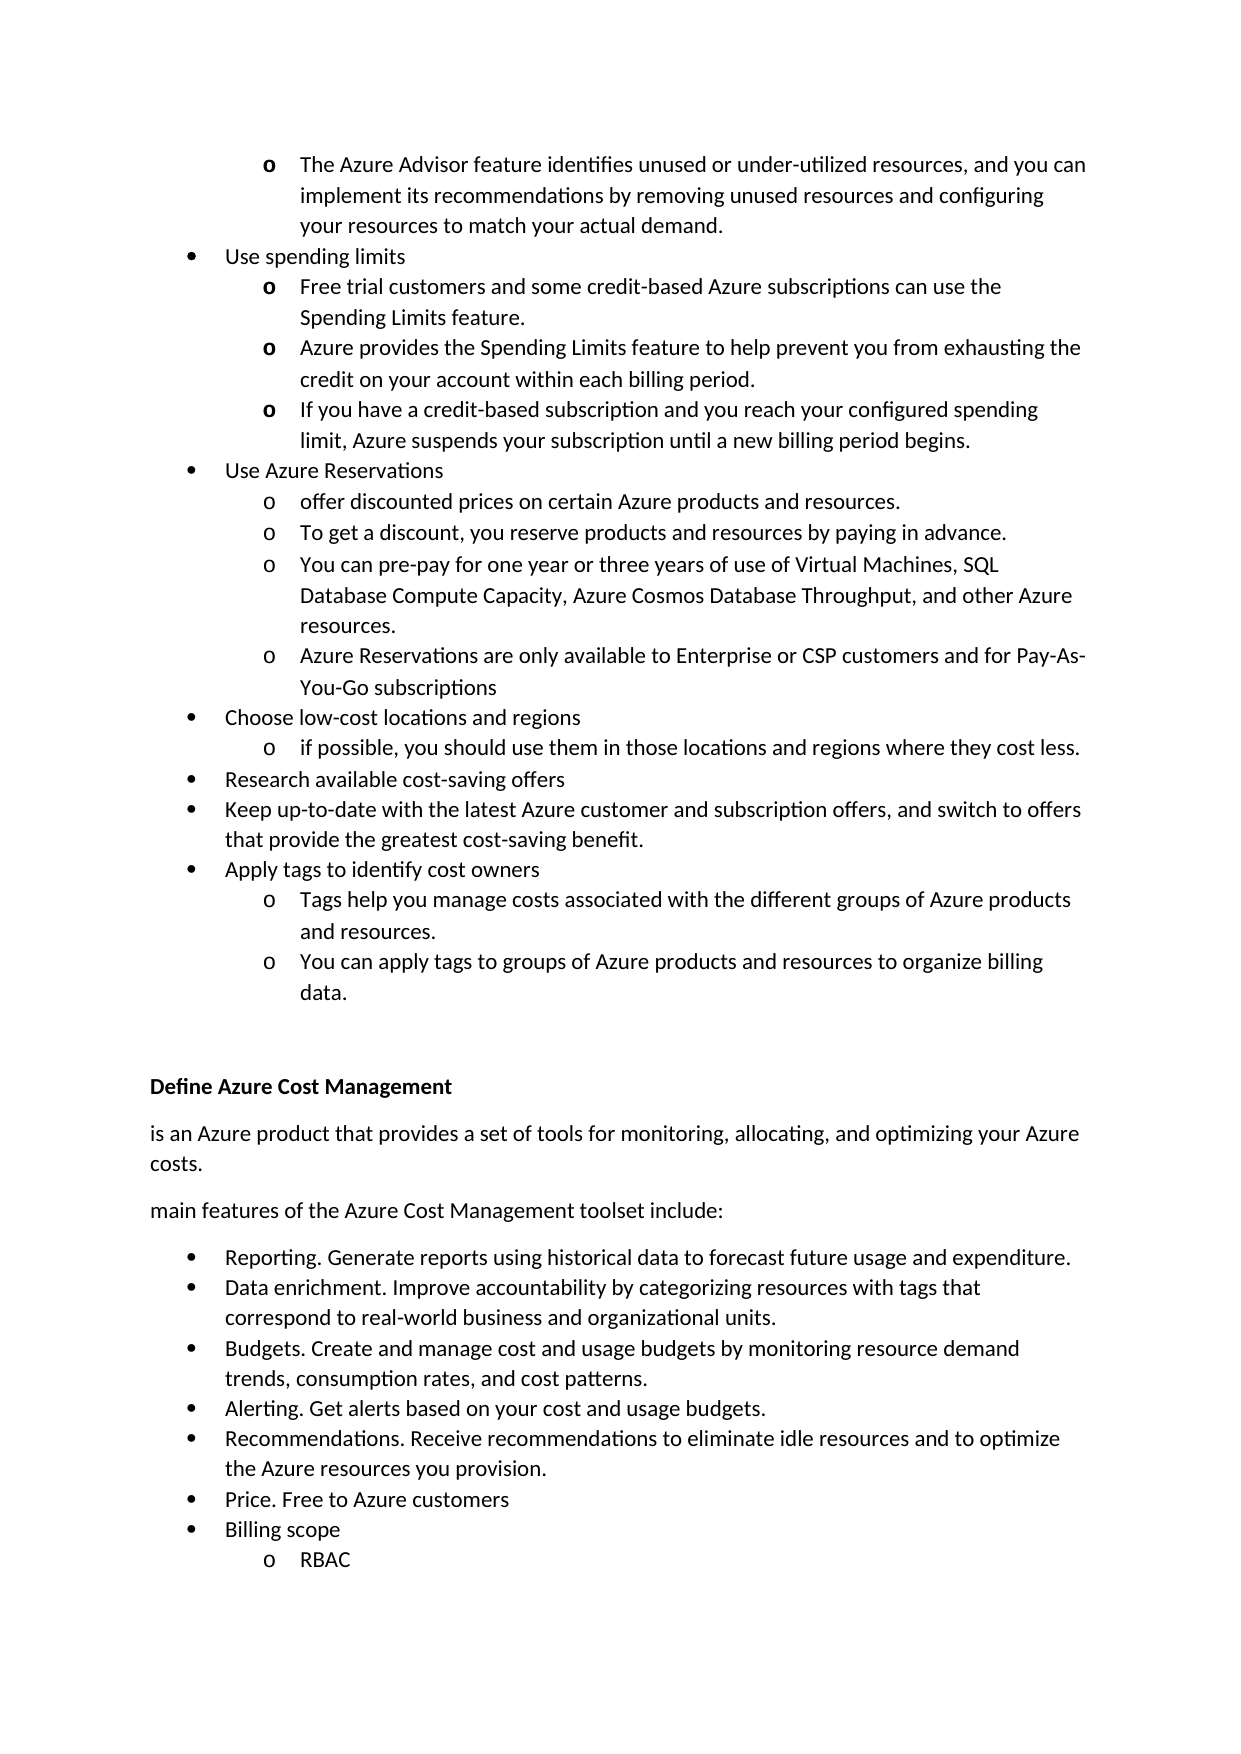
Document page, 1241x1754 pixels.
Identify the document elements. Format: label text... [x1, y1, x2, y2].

list offer discounted prices on certain Azure products and resources. [262, 487, 1090, 516]
list Data enrichment. Improve accountability by categorizing resources with tags that correspond to real-world business and organizational units. [187, 1273, 1090, 1332]
list RBAC [262, 1545, 1090, 1574]
list The Azure Advisor feature identifies unused or under-utilized resources, and you can implement its recommendations by removing unused resources and configuring your resources to match your actual demand. [262, 150, 1090, 239]
text is an Azure product that provides a set of tools for monitoring, allocating, and optimizing your Azure costs. [150, 1119, 1090, 1177]
text Define Azure Cost Management [150, 1072, 1090, 1100]
list if possible, you should use them in those locations and regions where they cost less. [262, 733, 1090, 762]
list Use Azure Reservations [187, 457, 1090, 485]
list Budgets. Create and manage cost and usage budgets by monitoring resource demand trends, consumption rates, and cost patterns. [187, 1334, 1090, 1392]
list Price. Free to Azure customers [187, 1485, 1090, 1513]
list Recommendations. Receive recommendations to eliminate idle resources and to optimize the Azure resources you provision. [187, 1424, 1090, 1483]
list Apply tags to identify cost owners [187, 855, 1090, 883]
list You can pre-pay for one year or three years of use of Virtual Machines, SQL Database Compute Capacity, Azure Cosmos Database Throughput, and other Azure resources. [262, 550, 1090, 639]
list If you have a credit-based subscription and you reach your configured spending limit, Azure suspends your subscription until a new billing period begins. [262, 395, 1090, 454]
list Use spending limits [187, 242, 1090, 270]
text main features of the Azure Cost Management toolset include: [150, 1196, 1090, 1224]
list To get a discount, you reserve products and resources by paying in advance. [262, 518, 1090, 547]
list Free trial customers and some credit-based Azure subscriptions can use the Spending Limits feature. [262, 272, 1090, 331]
list Choose low-cost locations and regions [187, 703, 1090, 731]
list Billing scope [187, 1515, 1090, 1543]
list Tags help you manage costs associated with the different groups of Azure products and resources. [262, 886, 1090, 945]
list You can apply tags to groups of Azure products and resources to organize billing data. [262, 947, 1090, 1007]
list Reporting. Generate reports using historical data to forecast future usage and expenditure. [187, 1243, 1090, 1271]
list Keep up-to-date with the latest Azure customer and subscription offers, and switch to offers that provide the greatest cost-saving benefit. [187, 795, 1090, 853]
list Azure Reservations are only available to Enterprise or CSP customers and for Pay-As-You-Go subscriptions [262, 642, 1090, 701]
list Azure provides the Spending Limits feature to help prevent you from exhausting the credit on your account within each billing period. [262, 333, 1090, 393]
list Research available cost-saving offers [187, 765, 1090, 793]
list Alerting. Get alerts based on your cost and usage budgets. [187, 1394, 1090, 1422]
